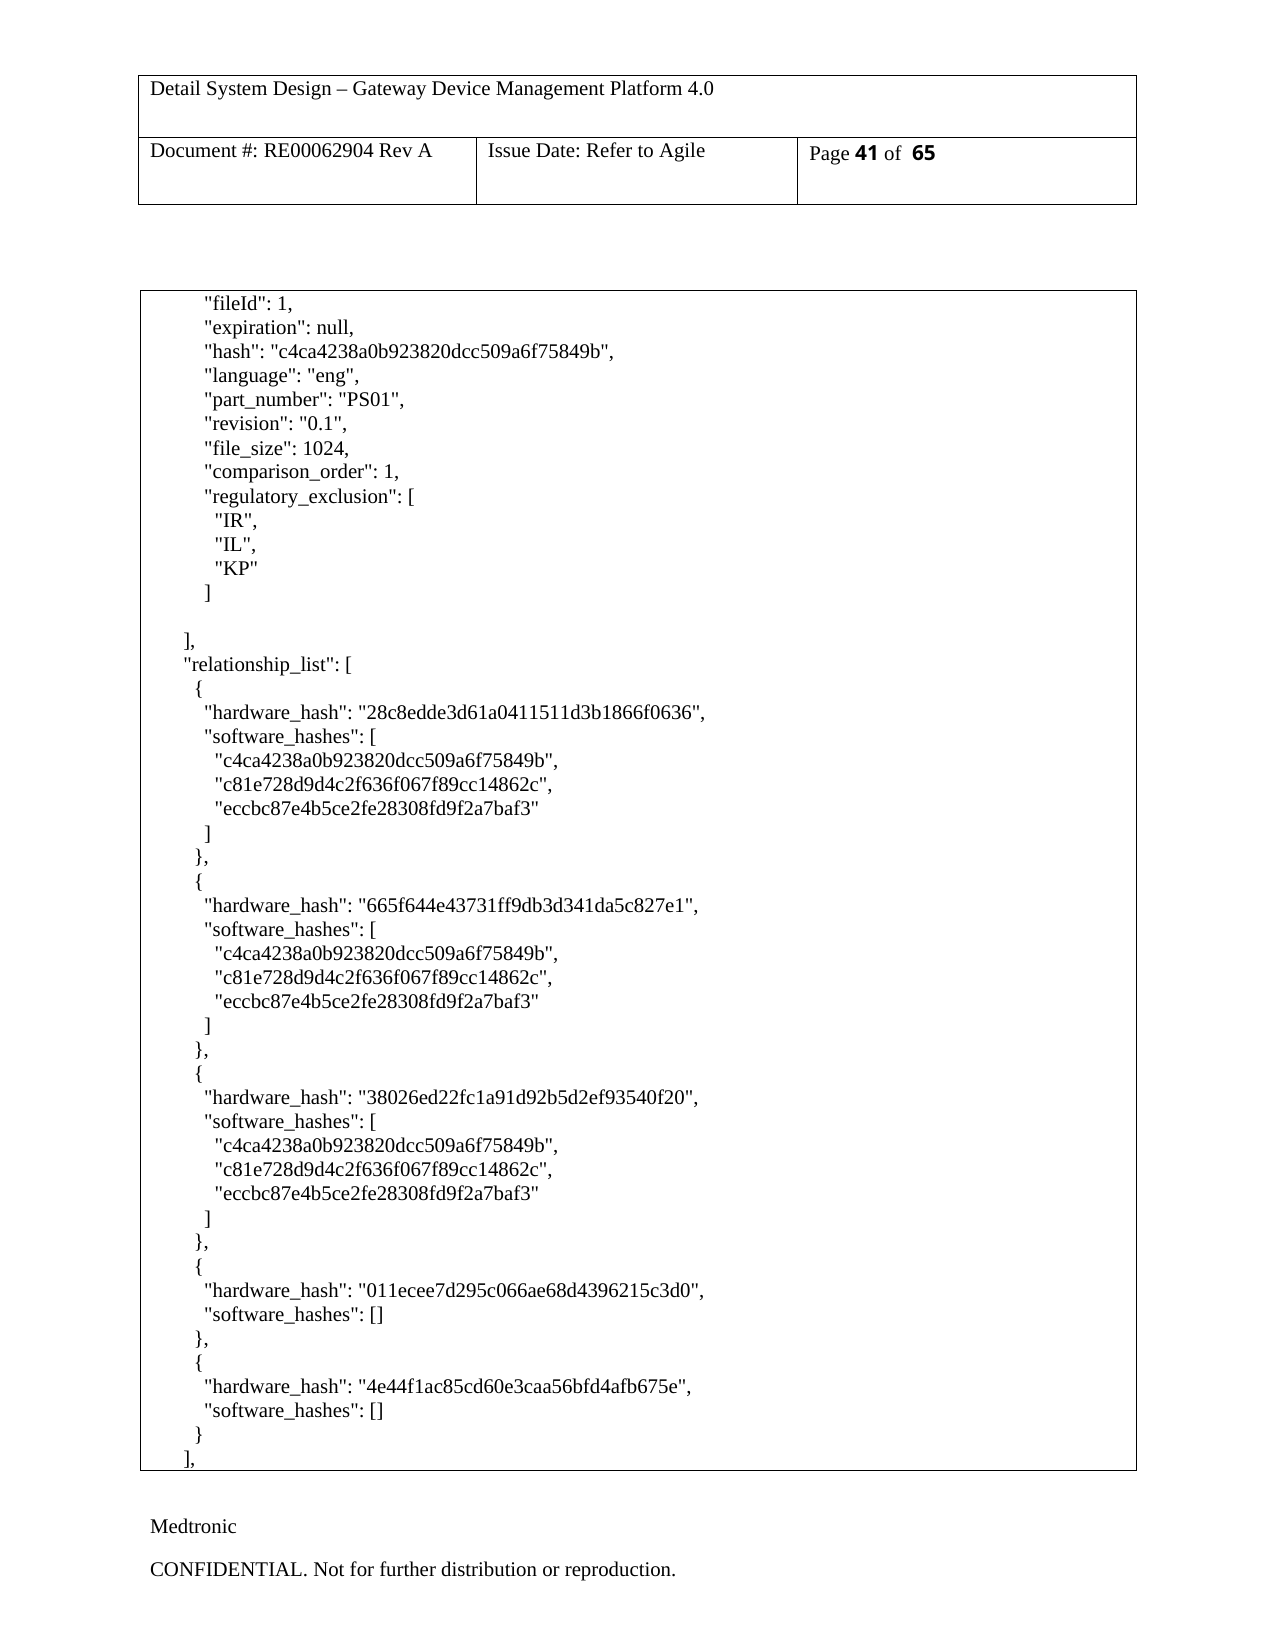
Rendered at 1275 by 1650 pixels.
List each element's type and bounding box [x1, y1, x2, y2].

table_cell [141, 291, 1136, 1470]
